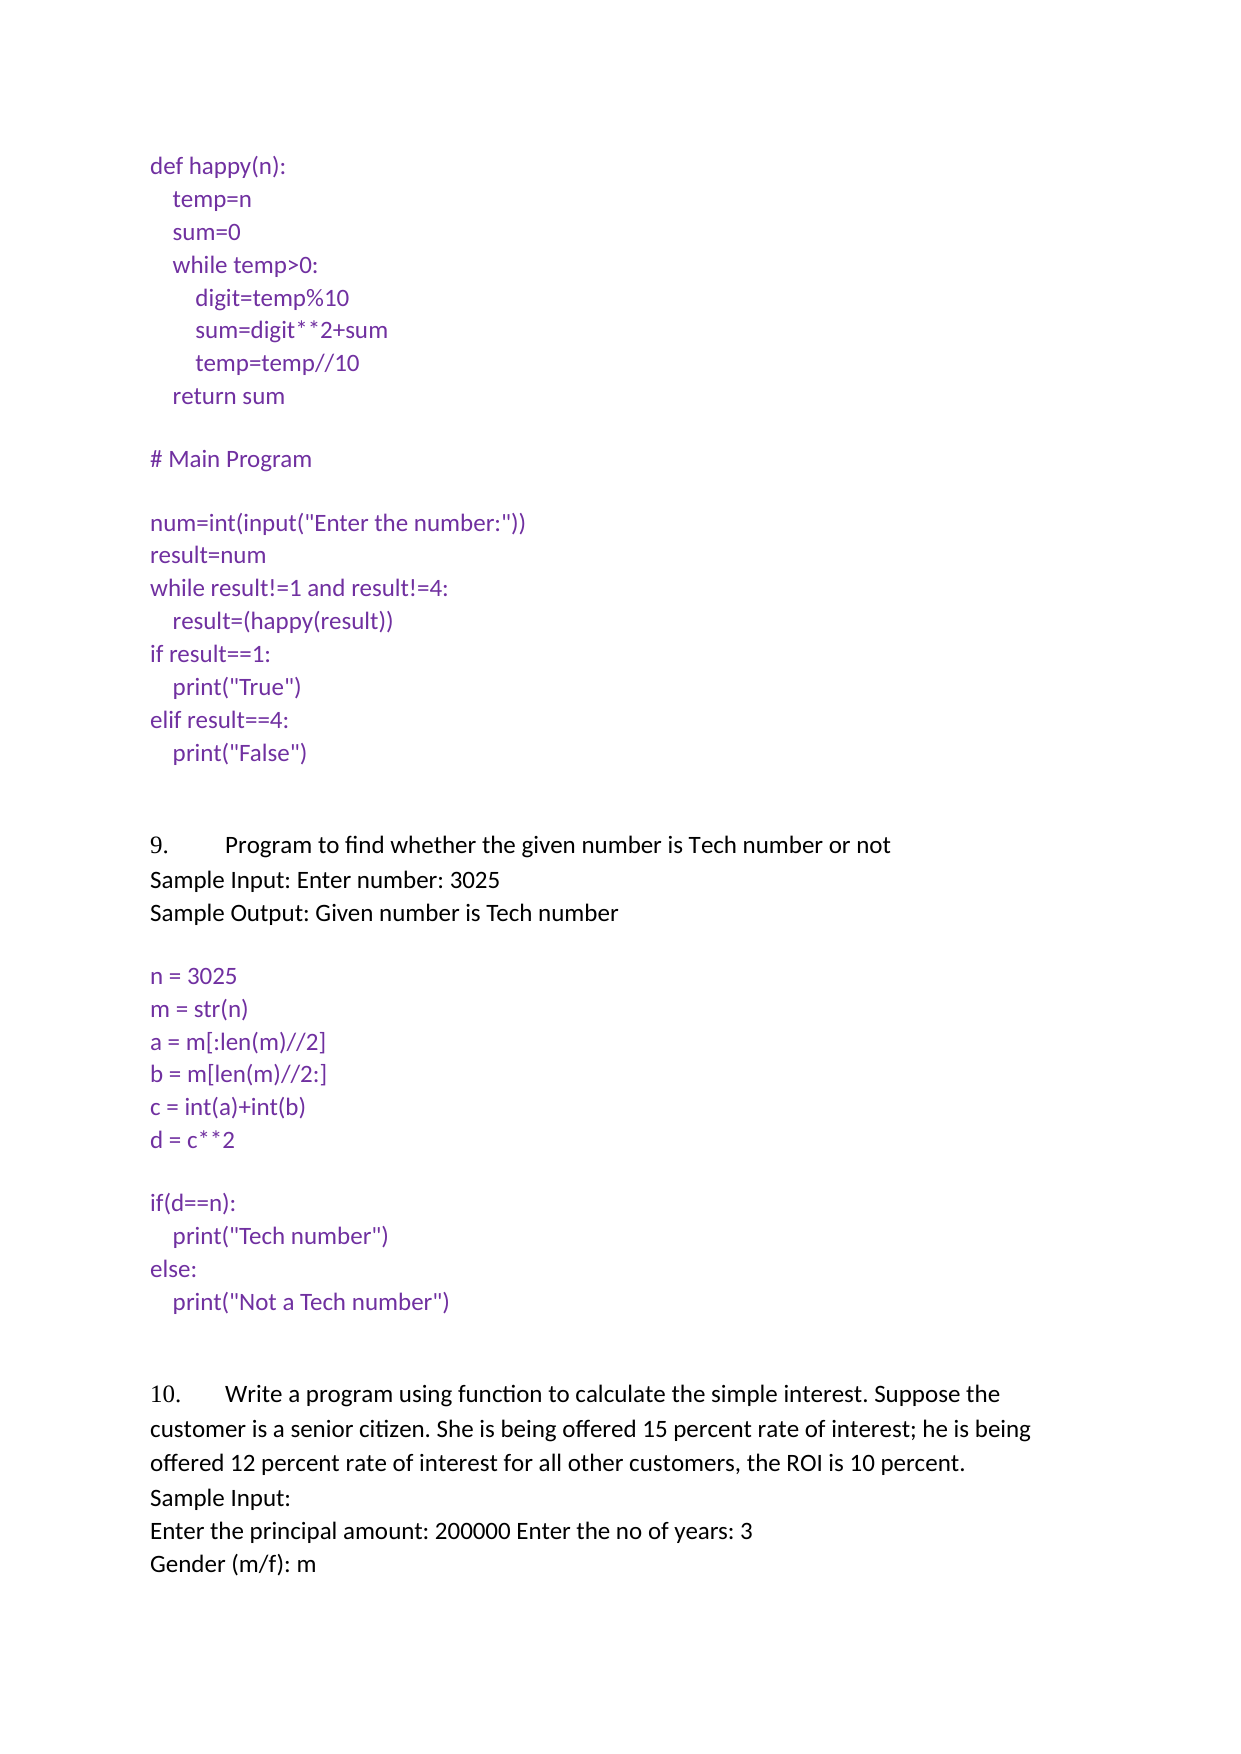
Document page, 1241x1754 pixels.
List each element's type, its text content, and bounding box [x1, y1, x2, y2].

text b = m[len(m)//2:] [150, 1059, 1090, 1089]
text temp=temp//10 [150, 347, 1090, 378]
text sum=digit**2+sum [150, 314, 1090, 345]
text m = str(n) [150, 993, 1090, 1023]
text digit=temp%10 [150, 282, 1090, 312]
text print("Not a Tech number") [150, 1286, 1090, 1317]
list Program to find whether the given number is Tech number or not [150, 829, 1090, 860]
text Sample Output: Given number is Tech number [150, 897, 1090, 927]
text a = m[:len(m)//2] [150, 1026, 1090, 1056]
text else: [150, 1253, 1090, 1284]
text return sum [150, 380, 1090, 411]
text result=num [150, 539, 1090, 570]
text print("Tech number") [150, 1221, 1090, 1251]
text print("False") [150, 737, 1090, 768]
text print("True") [150, 671, 1090, 702]
text elif result==4: [150, 704, 1090, 735]
text Gender (m/f): m [150, 1548, 1090, 1578]
text Enter the principal amount: 200000 Enter the no of years: 3 [150, 1515, 1090, 1546]
text temp=n [150, 183, 1090, 213]
text n = 3025 [150, 960, 1090, 990]
list Write a program using function to calculate the simple interest. Suppose the customer is a senior citizen. She is being offered 15 percent rate of interest; he is being offered 12 percent rate of interest for all other customers, the ROI is 10 percent. [150, 1379, 1090, 1478]
text d = c**2 [150, 1124, 1090, 1155]
text if result==1: [150, 638, 1090, 669]
text sum=0 [150, 216, 1090, 246]
text num=int(input("Enter the number:")) [150, 507, 1090, 537]
text Sample Input: Enter number: 3025 [150, 864, 1090, 894]
text while temp>0: [150, 249, 1090, 279]
text result=(happy(result)) [150, 605, 1090, 636]
text Sample Input: [150, 1482, 1090, 1513]
text c = int(a)+int(b) [150, 1092, 1090, 1122]
text if(d==n): [150, 1188, 1090, 1218]
text # Main Program [150, 443, 1090, 474]
text def happy(n): [150, 150, 1090, 181]
text while result!=1 and result!=4: [150, 572, 1090, 603]
